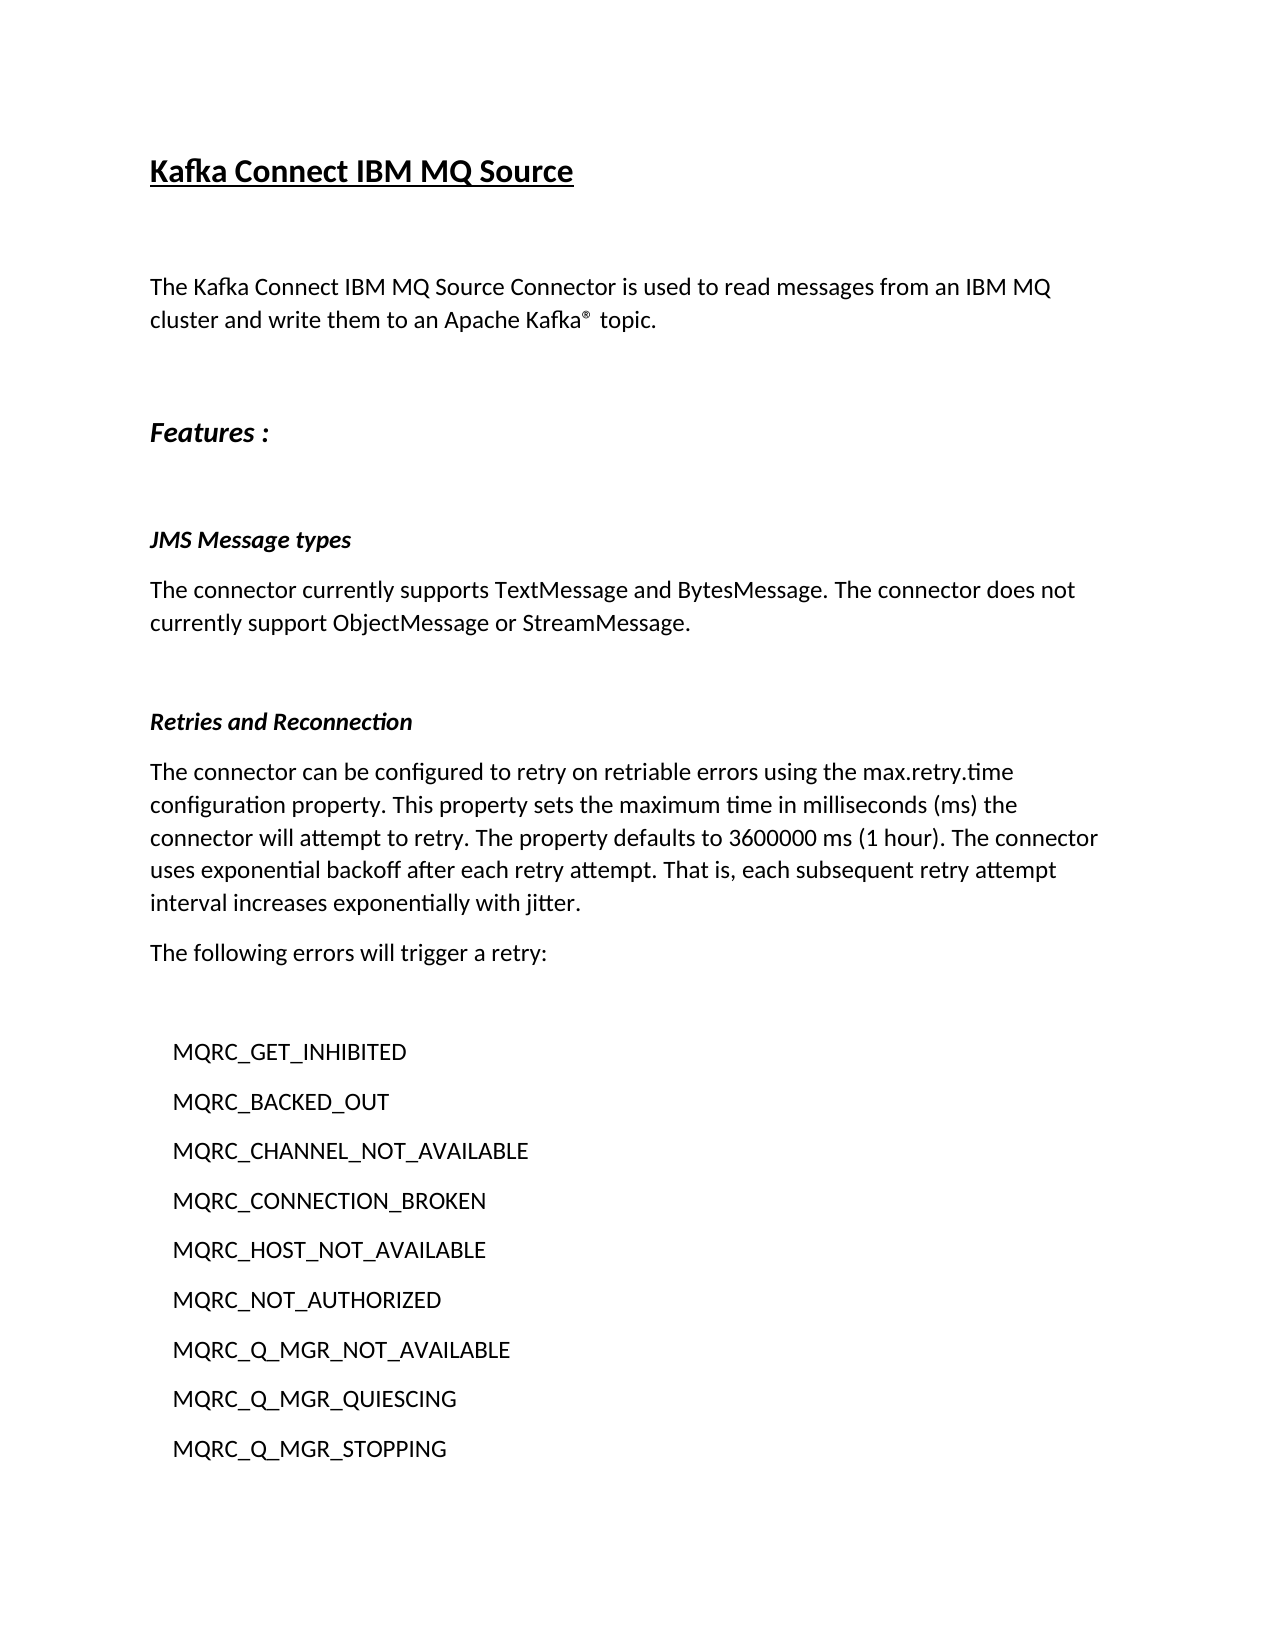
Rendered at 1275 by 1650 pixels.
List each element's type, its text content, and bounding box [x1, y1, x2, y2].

text MQRC_NOT_AUTHORIZED [150, 1284, 1125, 1315]
text The connector currently supports TextMessage and BytesMessage. The connector does not currently support ObjectMessage or StreamMessage. [150, 574, 1125, 638]
text MQRC_HOST_NOT_AVAILABLE [150, 1234, 1125, 1265]
text The following errors will trigger a retry: [150, 937, 1125, 968]
text MQRC_Q_MGR_NOT_AVAILABLE [150, 1334, 1125, 1364]
text The Kafka Connect IBM MQ Source Connector is used to read messages from an IBM MQ cluster and write them to an Apache Kafka® topic. [150, 271, 1125, 335]
text MQRC_CONNECTION_BROKEN [150, 1185, 1125, 1216]
text Features : [150, 414, 1125, 450]
text MQRC_BACKED_OUT [150, 1086, 1125, 1116]
text Kafka Connect IBM MQ Source [150, 150, 1125, 191]
text JMS Message types [150, 524, 1125, 555]
text The connector can be configured to retry on retriable errors using the max.retry.time configuration property. This property sets the maximum time in milliseconds (ms) the connector will attempt to retry. The property defaults to 3600000 ms (1 hour). The connector uses exponential backoff after each retry attempt. That is, each subsequent retry attempt interval increases exponentially with jitter. [150, 756, 1125, 918]
text MQRC_GET_INHIBITED [150, 1036, 1125, 1067]
text MQRC_Q_MGR_STOPPING [150, 1433, 1125, 1463]
text MQRC_Q_MGR_QUIESCING [150, 1383, 1125, 1414]
text Retries and Reconnection [150, 706, 1125, 737]
text MQRC_CHANNEL_NOT_AVAILABLE [150, 1135, 1125, 1166]
